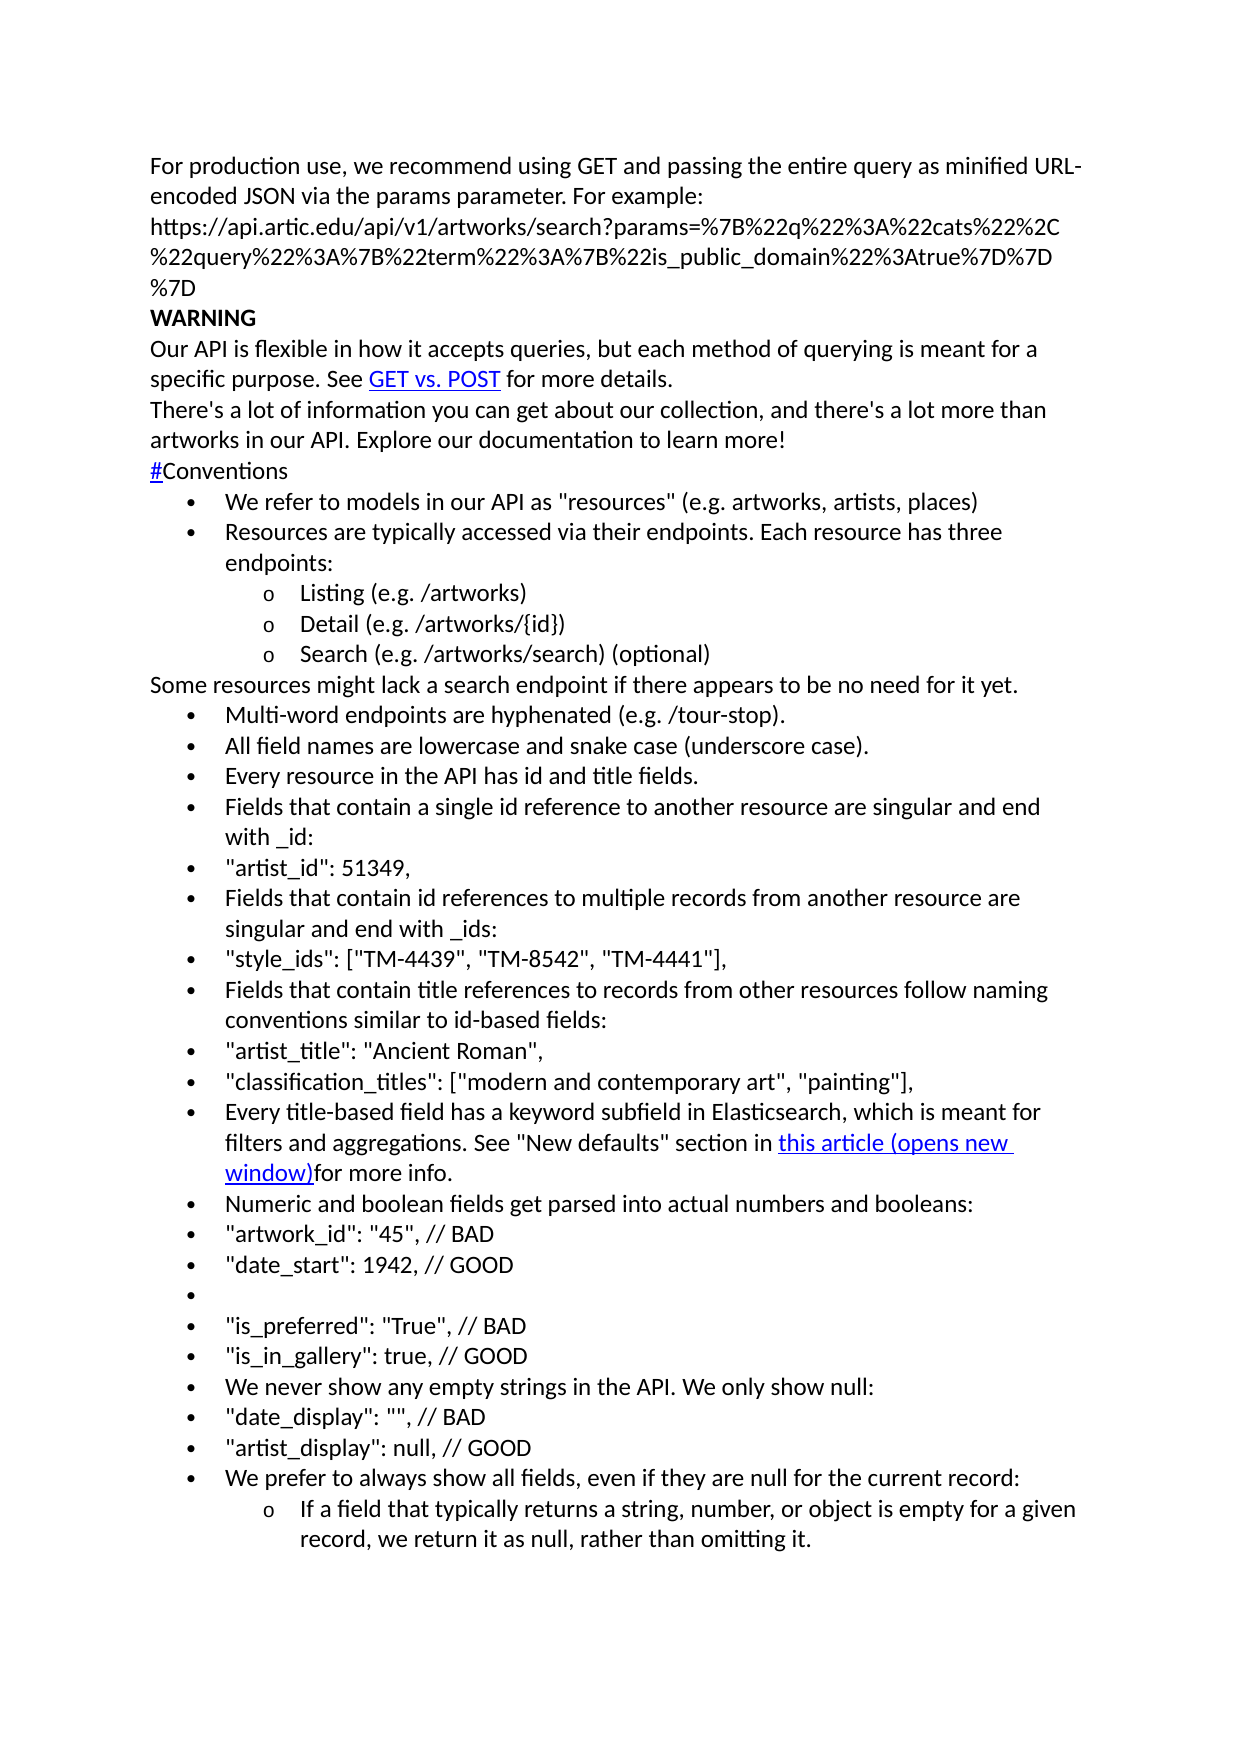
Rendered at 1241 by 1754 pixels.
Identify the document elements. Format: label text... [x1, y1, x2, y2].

list "artist_id": 51349, [187, 852, 1090, 882]
list All field names are lowercase and snake case (underscore case). [187, 730, 1090, 760]
list "style_ids": ["TM-4439", "TM-8542", "TM-4441"], [187, 943, 1090, 974]
list Listing (e.g. /artworks) [262, 577, 1090, 608]
list Search (e.g. /artworks/search) (optional) [262, 638, 1090, 669]
list "is_preferred": "True", // BAD [187, 1310, 1090, 1340]
list "date_start": 1942, // GOOD [187, 1249, 1090, 1279]
list Fields that contain a single id reference to another resource are singular and end with _id: [187, 791, 1090, 852]
list We refer to models in our API as "resources" (e.g. artworks, artists, places) [187, 486, 1090, 516]
text WARNING [150, 303, 1090, 333]
list Every resource in the API has id and title fields. [187, 760, 1090, 791]
list If a field that typically returns a string, number, or object is empty for a given record, we return it as null, rather than omitting it. [262, 1493, 1090, 1554]
text There's a lot of information you can get about our collection, and there's a lot more than artworks in our API. Explore our documentation to learn more! [150, 394, 1090, 455]
list Fields that contain id references to multiple records from another resource are singular and end with _ids: [187, 882, 1090, 943]
text For production use, we recommend using GET and passing the entire query as minified URL-encoded JSON via the params parameter. For example: [150, 150, 1090, 211]
list We prefer to always show all fields, even if they are null for the current record: [187, 1462, 1090, 1493]
list Detail (e.g. /artworks/{id}) [262, 608, 1090, 638]
list "artist_display": null, // GOOD [187, 1432, 1090, 1462]
list Multi-word endpoints are hyphenated (e.g. /tour-stop). [187, 699, 1090, 730]
list "date_display": "", // BAD [187, 1401, 1090, 1432]
list "is_in_gallery": true, // GOOD [187, 1340, 1090, 1371]
list Every title-based field has a keyword subfield in Elasticsearch, which is meant for filters and aggregations. See "New defaults" section in this article (opens new window)for more info. [187, 1096, 1090, 1188]
text Our API is flexible in how it accepts queries, but each method of querying is meant for a specific purpose. See GET vs. POST for more details. [150, 333, 1090, 394]
list Fields that contain title references to records from other resources follow naming conventions similar to id-based fields: [187, 974, 1090, 1035]
list "artwork_id": "45", // BAD [187, 1218, 1090, 1249]
text https://api.artic.edu/api/v1/artworks/search?params=%7B%22q%22%3A%22cats%22%2C%22query%22%3A%7B%22term%22%3A%7B%22is_public_domain%22%3Atrue%7D%7D%7D [150, 211, 1090, 303]
list "artist_title": "Ancient Roman", [187, 1035, 1090, 1066]
list "classification_titles": ["modern and contemporary art", "painting"], [187, 1066, 1090, 1096]
list Resources are typically accessed via their endpoints. Each resource has three endpoints: [187, 516, 1090, 577]
text #Conventions [150, 455, 1090, 486]
text Some resources might lack a search endpoint if there appears to be no need for it yet. [150, 669, 1090, 699]
list Numeric and boolean fields get parsed into actual numbers and booleans: [187, 1188, 1090, 1218]
list We never show any empty strings in the API. We only show null: [187, 1371, 1090, 1401]
